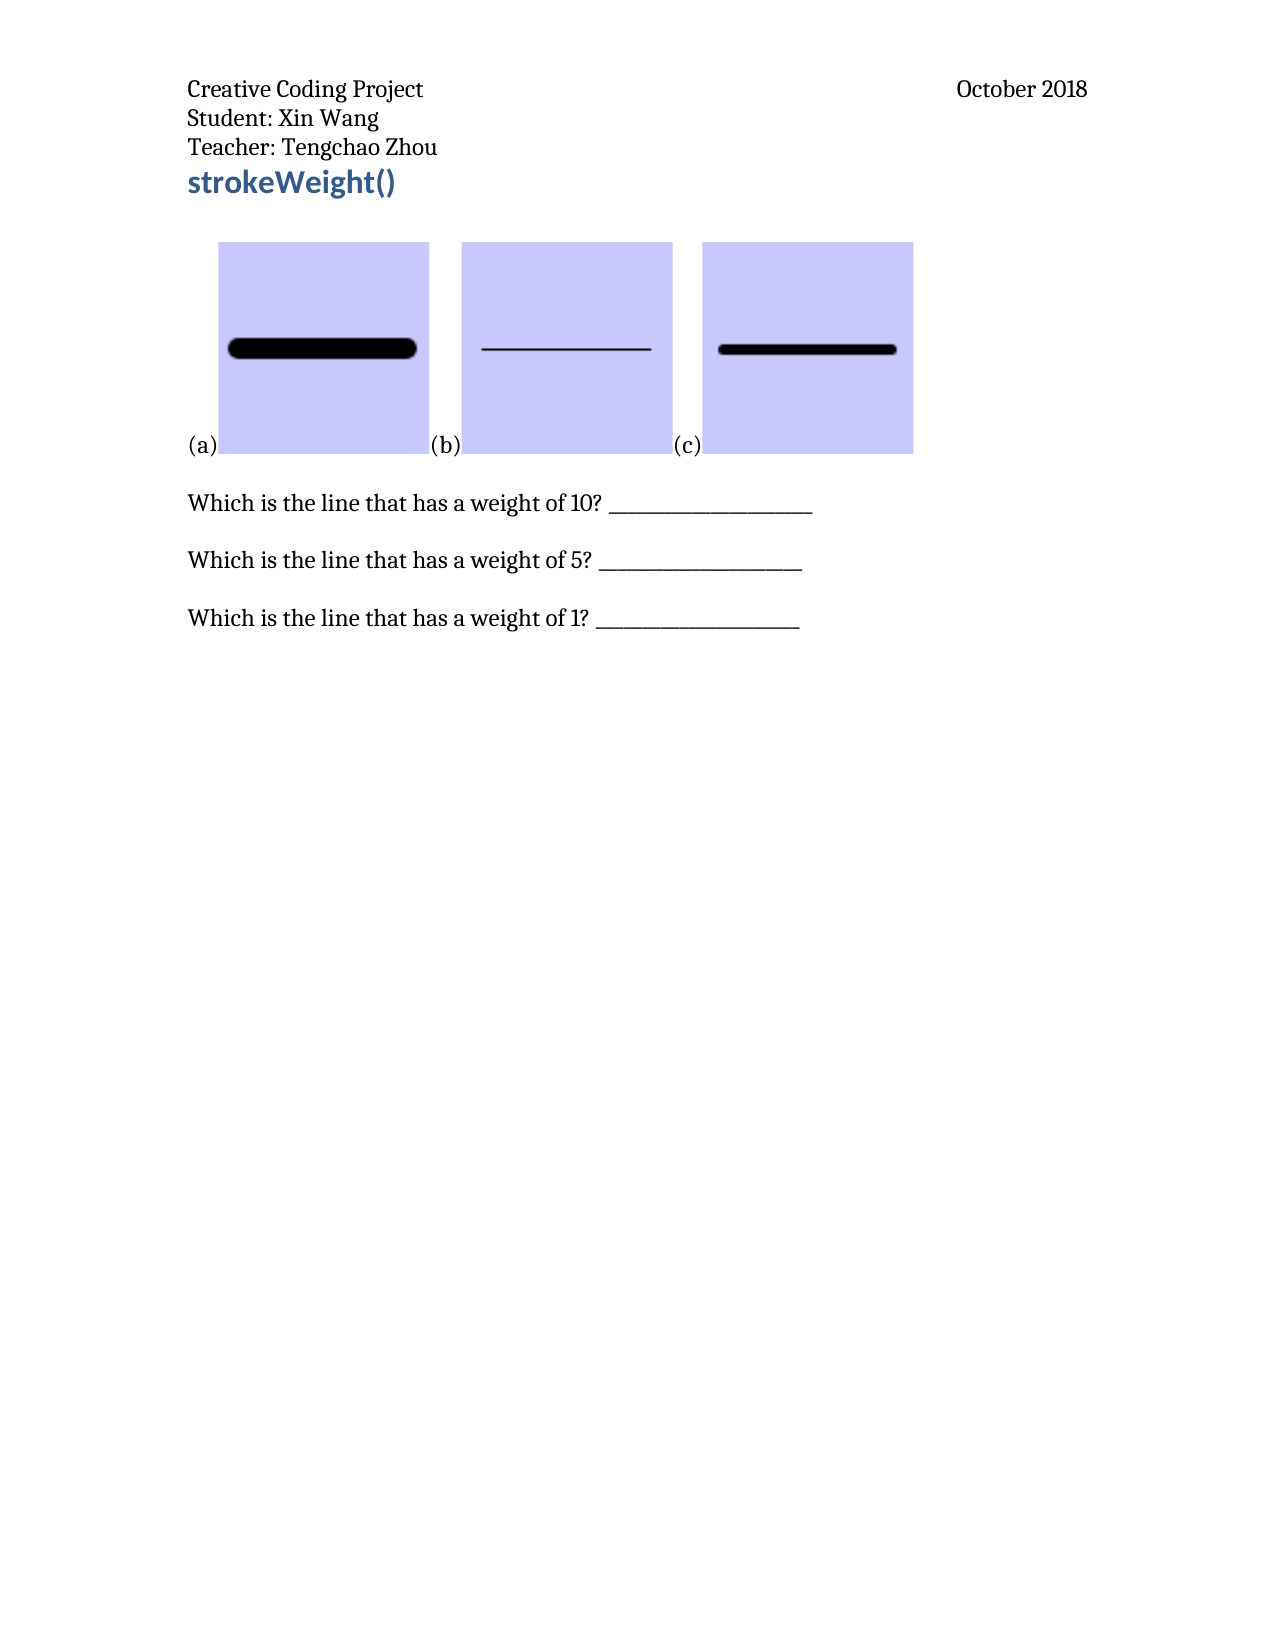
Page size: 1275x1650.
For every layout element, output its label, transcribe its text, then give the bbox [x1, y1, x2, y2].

picture [461, 242, 673, 454]
subtitle strokeWeight() [187, 161, 1087, 202]
picture [218, 242, 430, 454]
text Which is the line that has a weight of 5? ______________________ [187, 546, 1087, 575]
picture [702, 242, 914, 454]
text Which is the line that has a weight of 10? ______________________ [187, 489, 1087, 518]
text Which is the line that has a weight of 1? ______________________ [187, 604, 1087, 633]
